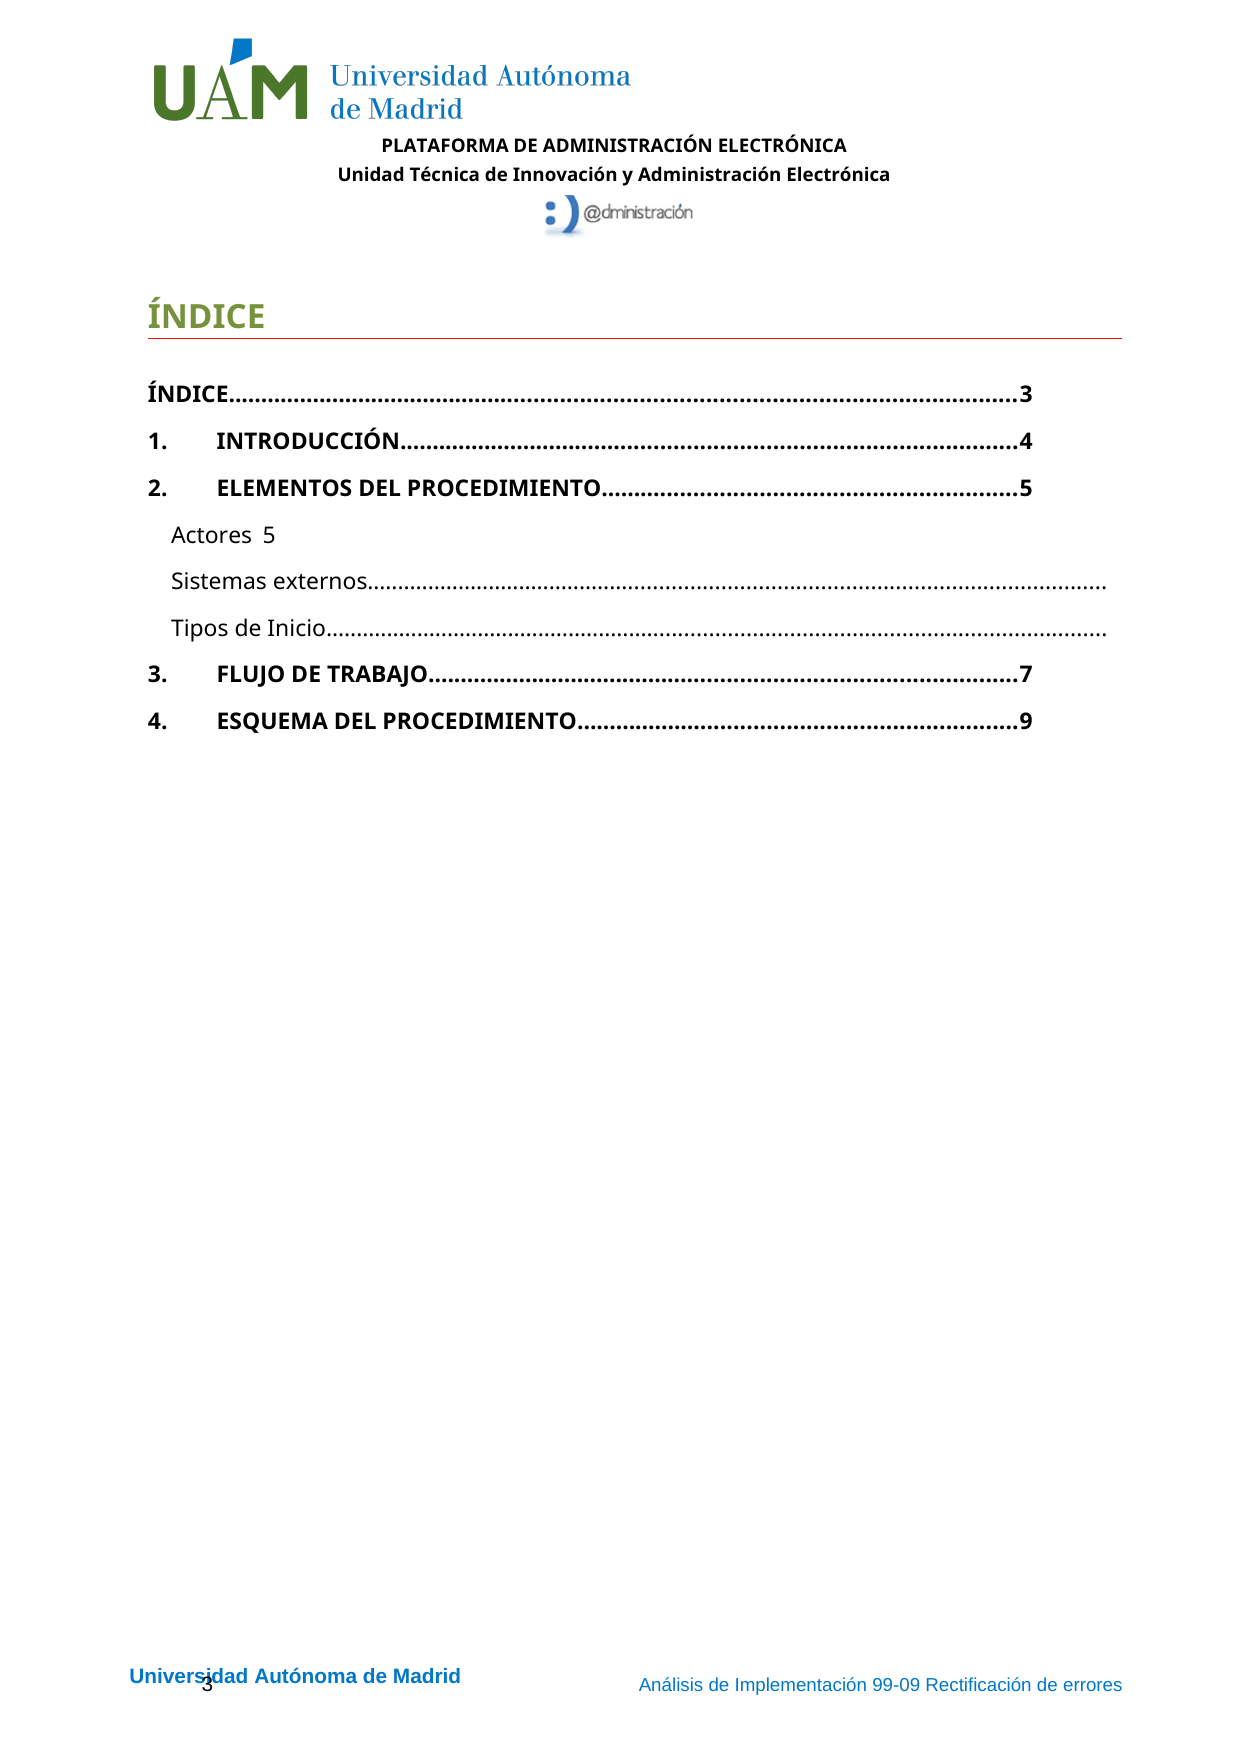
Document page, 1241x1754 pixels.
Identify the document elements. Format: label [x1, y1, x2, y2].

picture [543, 196, 698, 238]
